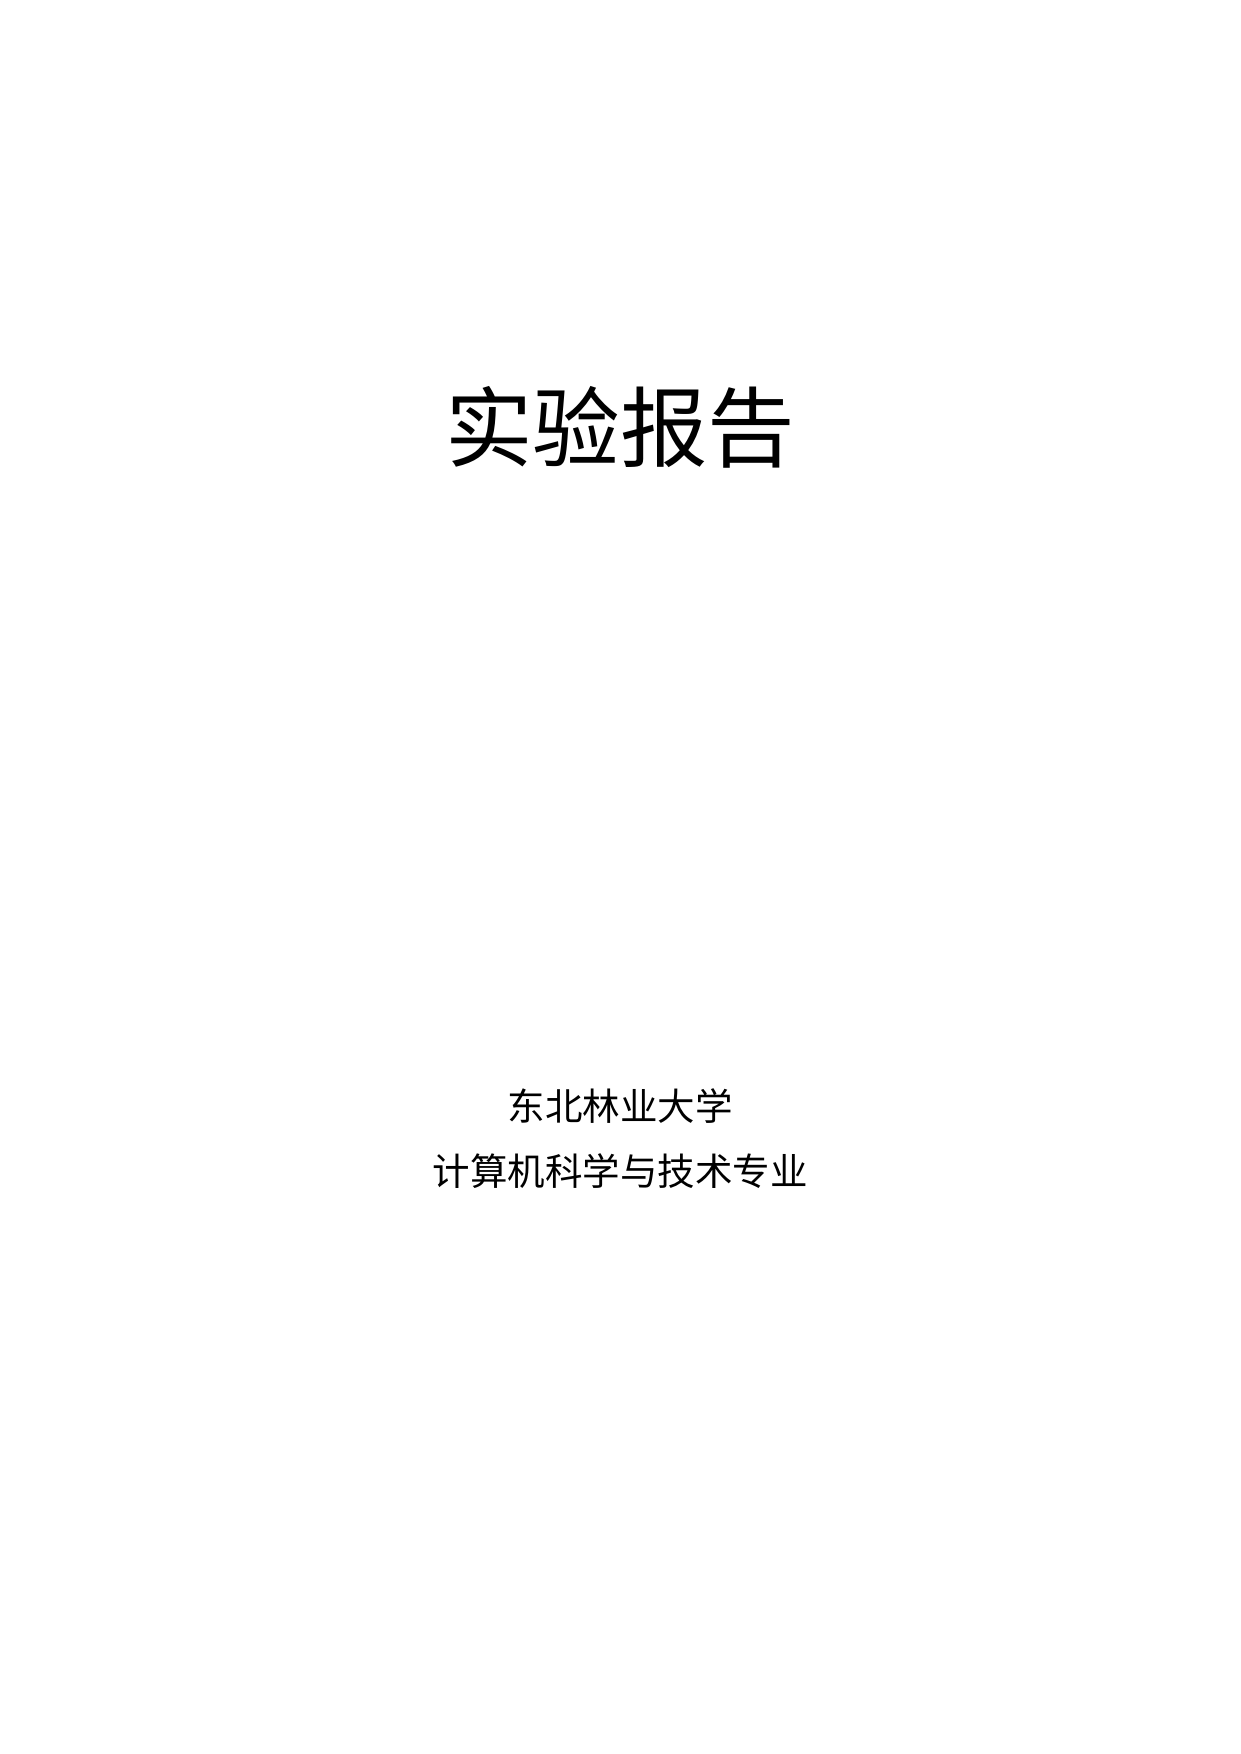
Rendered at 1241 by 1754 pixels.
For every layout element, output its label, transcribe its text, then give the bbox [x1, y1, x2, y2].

text 实验报告 [187, 357, 1053, 487]
text 东北林业大学 [187, 1072, 1053, 1137]
text 计算机科学与技术专业 [187, 1137, 1053, 1202]
